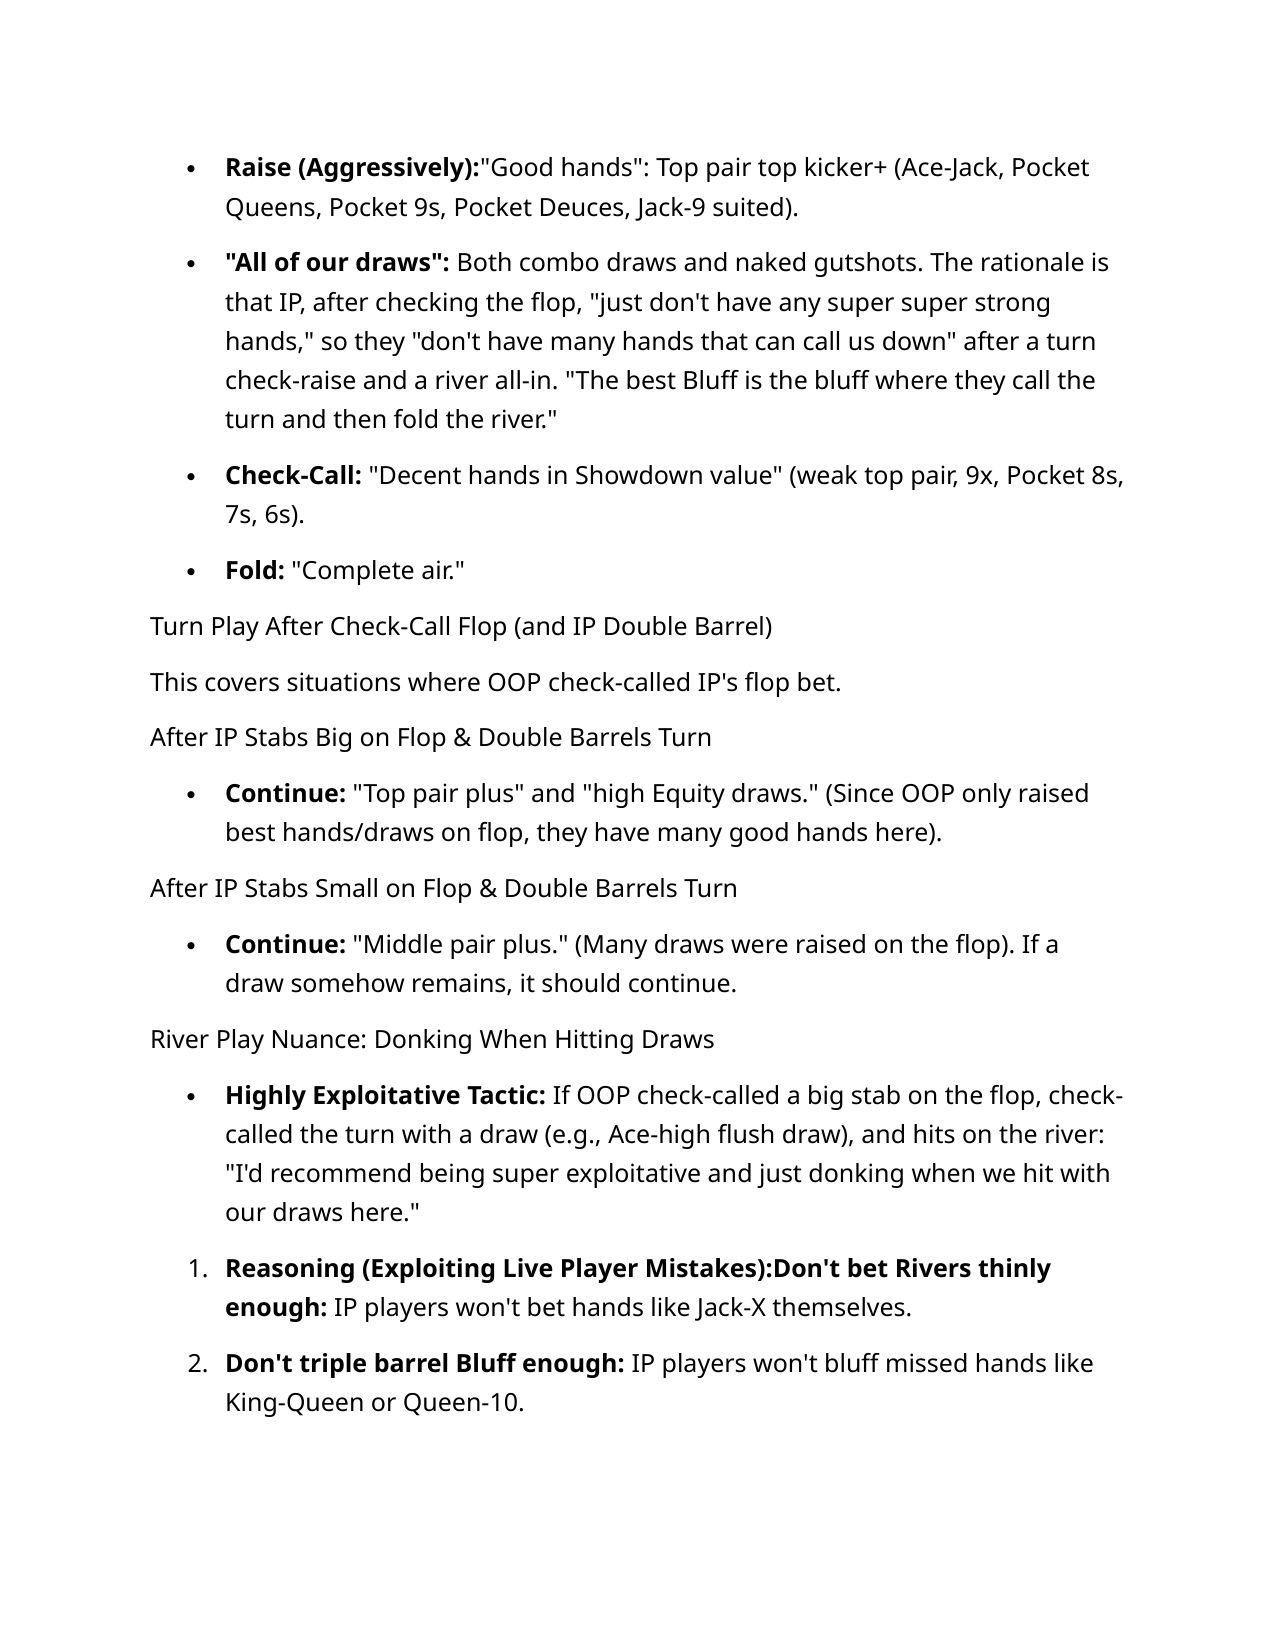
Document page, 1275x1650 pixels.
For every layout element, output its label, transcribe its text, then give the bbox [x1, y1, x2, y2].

list Check-Call: "Decent hands in Showdown value" (weak top pair, 9x, Pocket 8s, 7s, 6s). [187, 457, 1125, 531]
text After IP Stabs Big on Flop & Double Barrels Turn [150, 720, 1125, 754]
list Reasoning (Exploiting Live Player Mistakes):Don't bet Rivers thinly enough: IP players won't bet hands like Jack-X themselves. [187, 1251, 1125, 1324]
list Continue: "Middle pair plus." (Many draws were raised on the flop). If a draw somehow remains, it should continue. [187, 927, 1125, 1000]
text River Play Nuance: Donking When Hitting Draws [150, 1022, 1125, 1056]
list Fold: "Complete air." [187, 552, 1125, 587]
text After IP Stabs Small on Flop & Double Barrels Turn [150, 871, 1125, 905]
text This covers situations where OOP check-called IP's flop bet. [150, 664, 1125, 698]
list Continue: "Top pair plus" and "high Equity draws." (Since OOP only raised best hands/draws on flop, they have many good hands here). [187, 776, 1125, 849]
list Don't triple barrel Bluff enough: IP players won't bluff missed hands like King-Queen or Queen-10. [187, 1346, 1125, 1419]
list Raise (Aggressively):"Good hands": Top pair top kicker+ (Ace-Jack, Pocket Queens, Pocket 9s, Pocket Deuces, Jack-9 suited). [187, 150, 1125, 223]
list Highly Exploitative Tactic: If OOP check-called a big stab on the flop, check-called the turn with a draw (e.g., Ace-high flush draw), and hits on the river: "I'd recommend being super exploitative and just donking when we hit with our draws here." [187, 1077, 1125, 1229]
text Turn Play After Check-Call Flop (and IP Double Barrel) [150, 608, 1125, 642]
list "All of our draws": Both combo draws and naked gutshots. The rationale is that IP, after checking the flop, "just don't have any super super strong hands," so they "don't have many hands that can call us down" after a turn check-raise and a river all-in. "The best Bluff is the bluff where they call the turn and then fold the river." [187, 245, 1125, 436]
